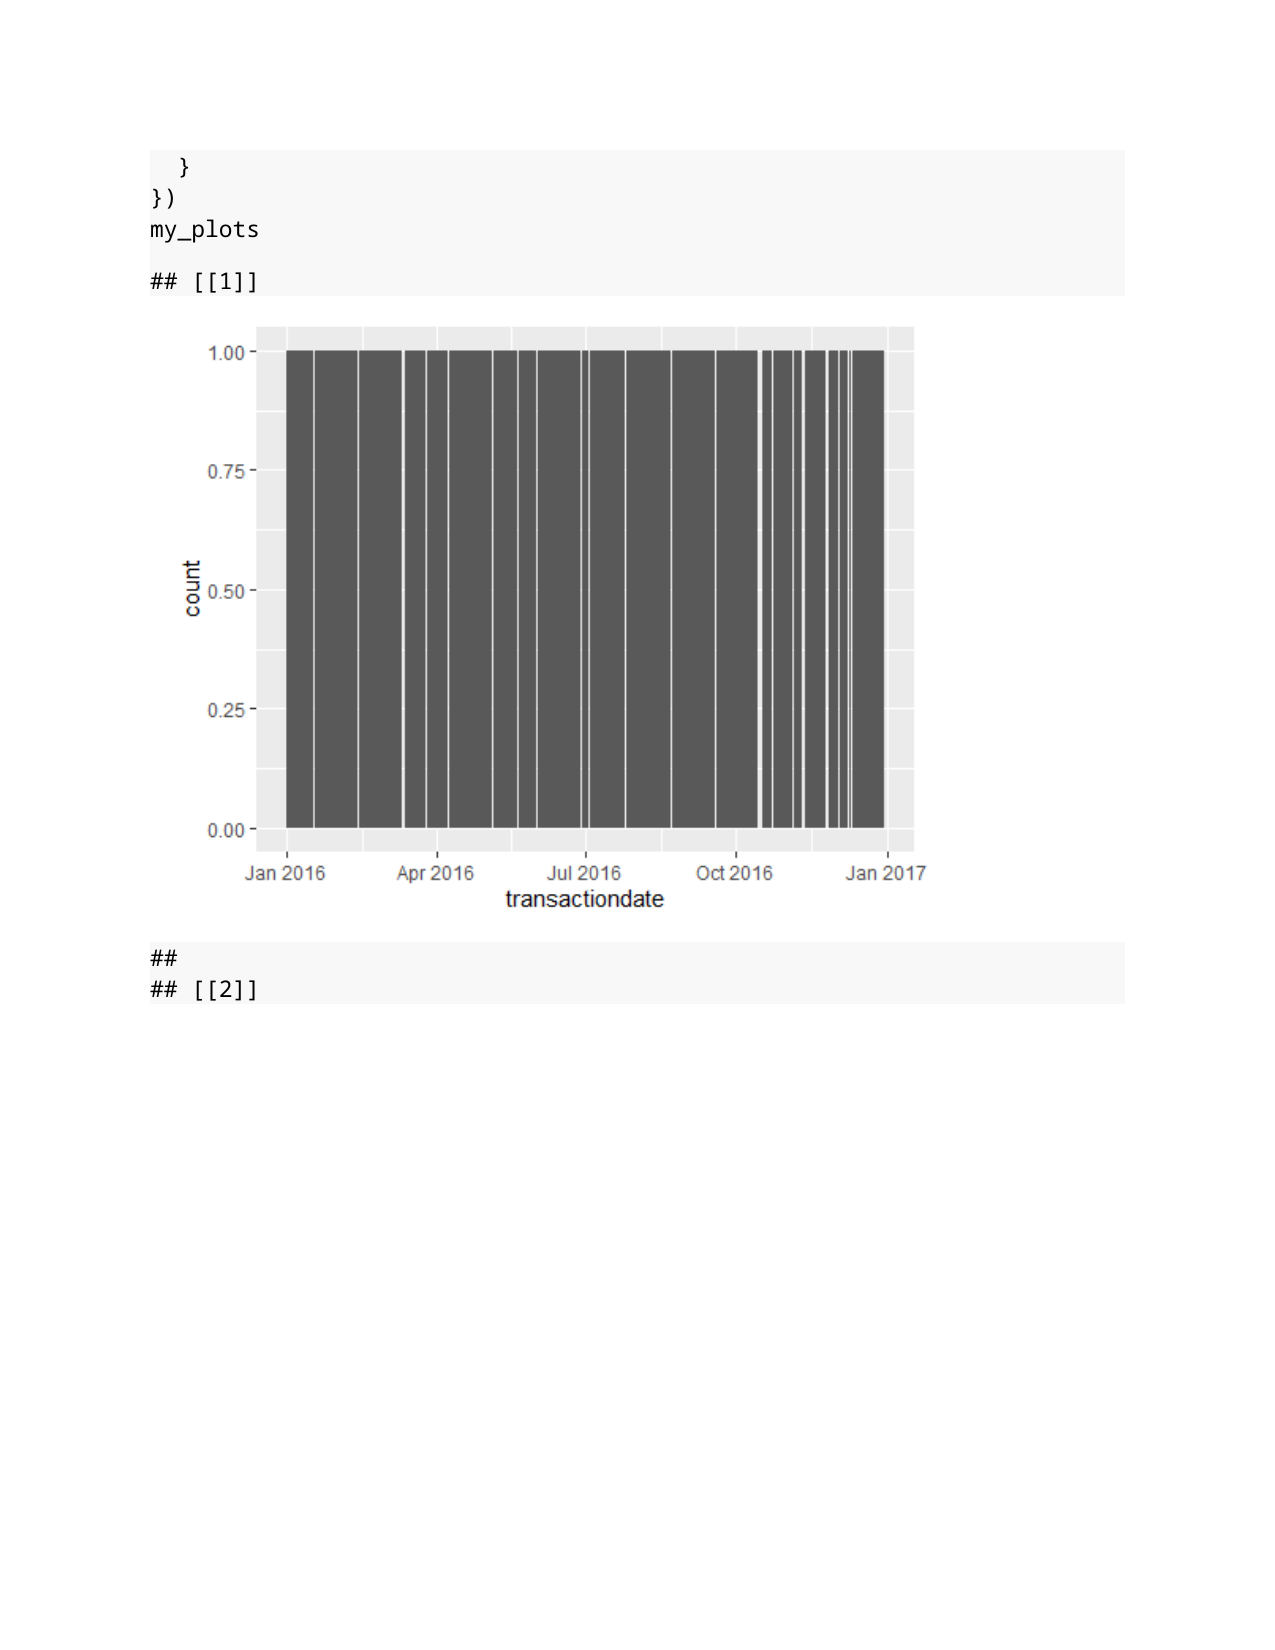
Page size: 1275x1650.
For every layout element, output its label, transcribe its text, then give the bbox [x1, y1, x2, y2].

text ## ## [[2]] [150, 942, 1125, 1004]
picture [168, 316, 927, 923]
text ## [[1]] [150, 264, 1125, 296]
